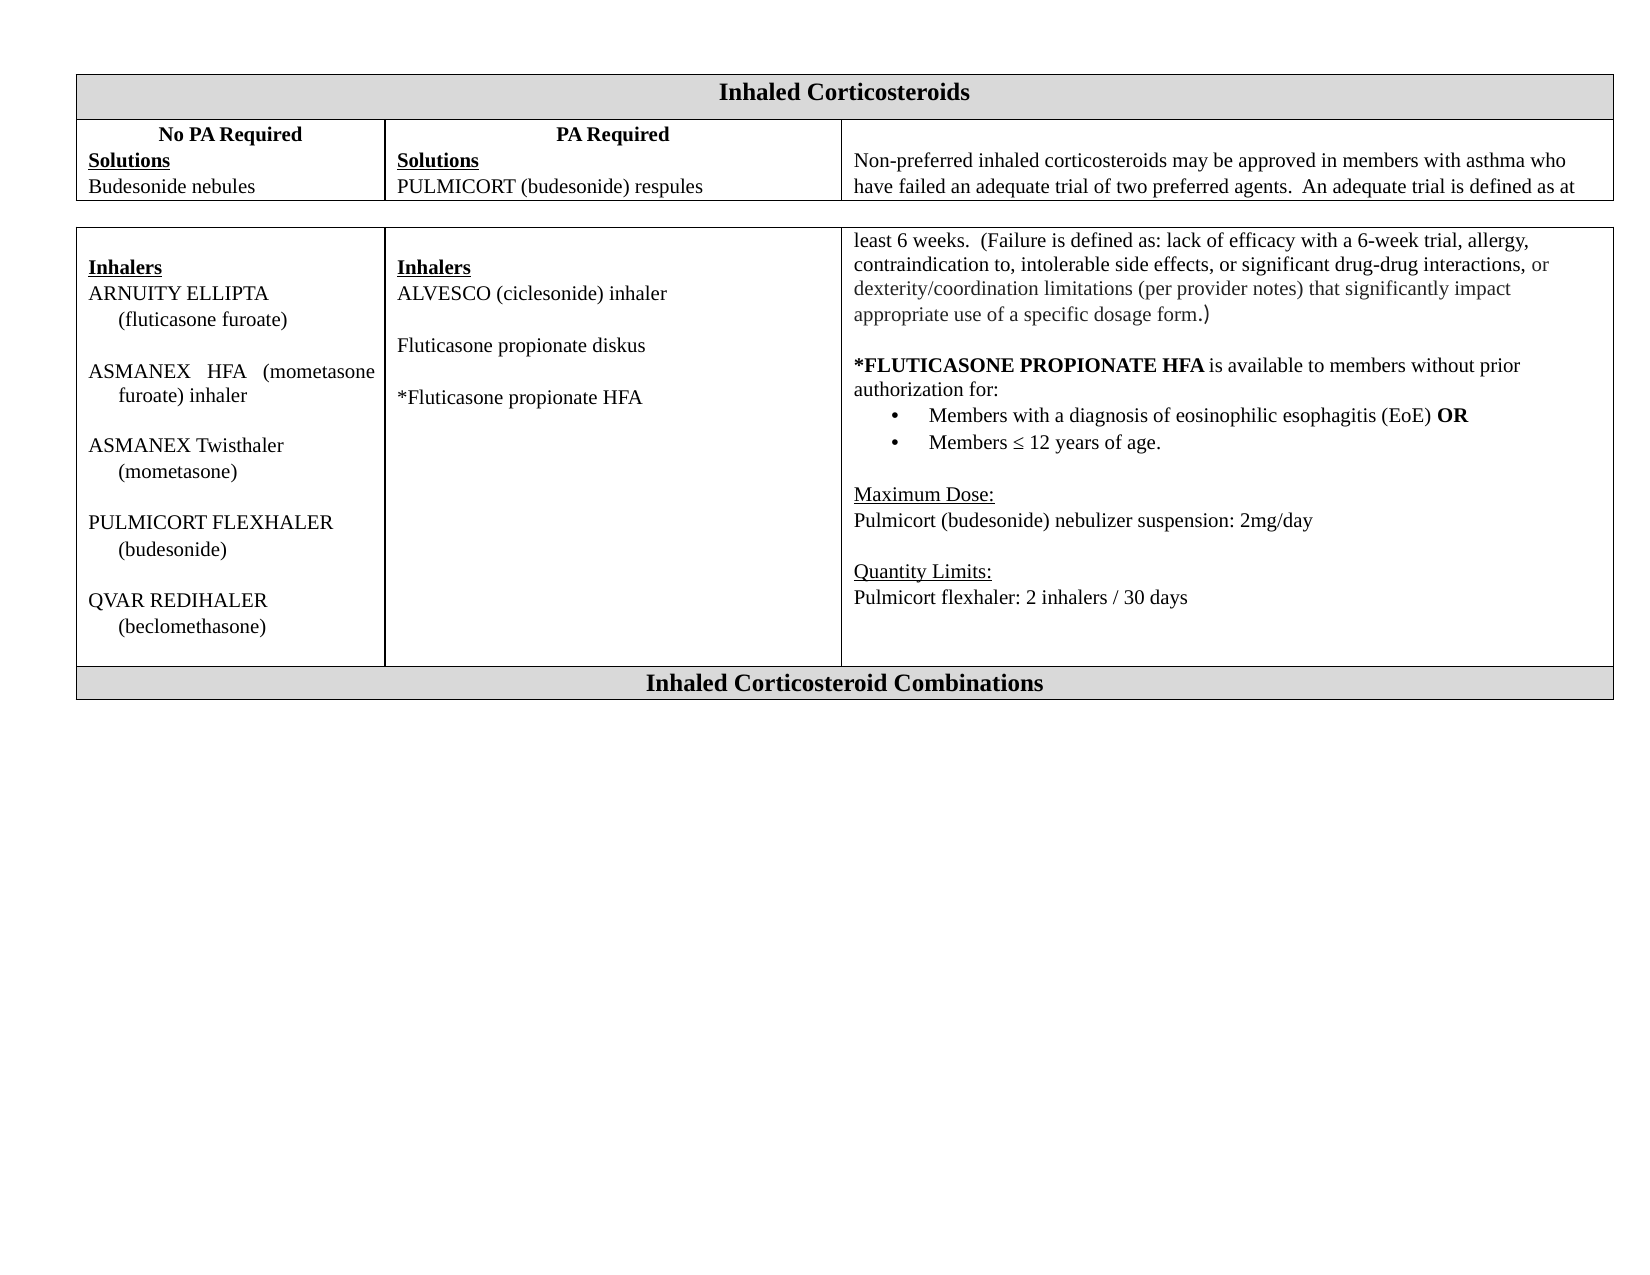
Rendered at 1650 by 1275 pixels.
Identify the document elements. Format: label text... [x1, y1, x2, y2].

table_cell Inhaled Corticosteroid Combinations [77, 667, 1613, 699]
table_cell PA Required Solutions PULMICORT (budesonide) respules [386, 120, 841, 199]
table_header least 6 weeks. (Failure is defined as: lack of efficacy with a 6-week trial, allergy, contraindication to, intolerable side effects, or significant drug-drug interactions, or dexterity/coordination limitations (per provider notes) that significantly impact appropriate use of a specific dosage form.) *FLUTICASONE PROPIONATE HFA is available to members without prior authorization for: Members with a diagnosis of eosinophilic esophagitis (EoE) OR Members ≤ 12 years of age. Maximum Dose: Pulmicort (budesonide) nebulizer suspension: 2mg/day Quantity Limits: Pulmicort flexhaler: 2 inhalers / 30 days [842, 228, 1613, 666]
table_cell Non-preferred inhaled corticosteroids may be approved in members with asthma who have failed an adequate trial of two preferred agents. An adequate trial is defined as at [842, 120, 1613, 199]
table_cell No PA Required Solutions Budesonide nebules [77, 120, 384, 199]
table_header Inhalers ARNUITY ELLIPTA (fluticasone furoate) ASMANEX HFA (mometasone furoate) inhaler ASMANEX Twisthaler (mometasone) PULMICORT FLEXHALER (budesonide) QVAR REDIHALER (beclomethasone) [77, 228, 384, 666]
table_cell Inhaled Corticosteroids [385, 75, 1613, 119]
table_header Inhalers ALVESCO (ciclesonide) inhaler Fluticasone propionate diskus *Fluticasone propionate HFA [386, 228, 841, 666]
table_cell [77, 75, 385, 119]
